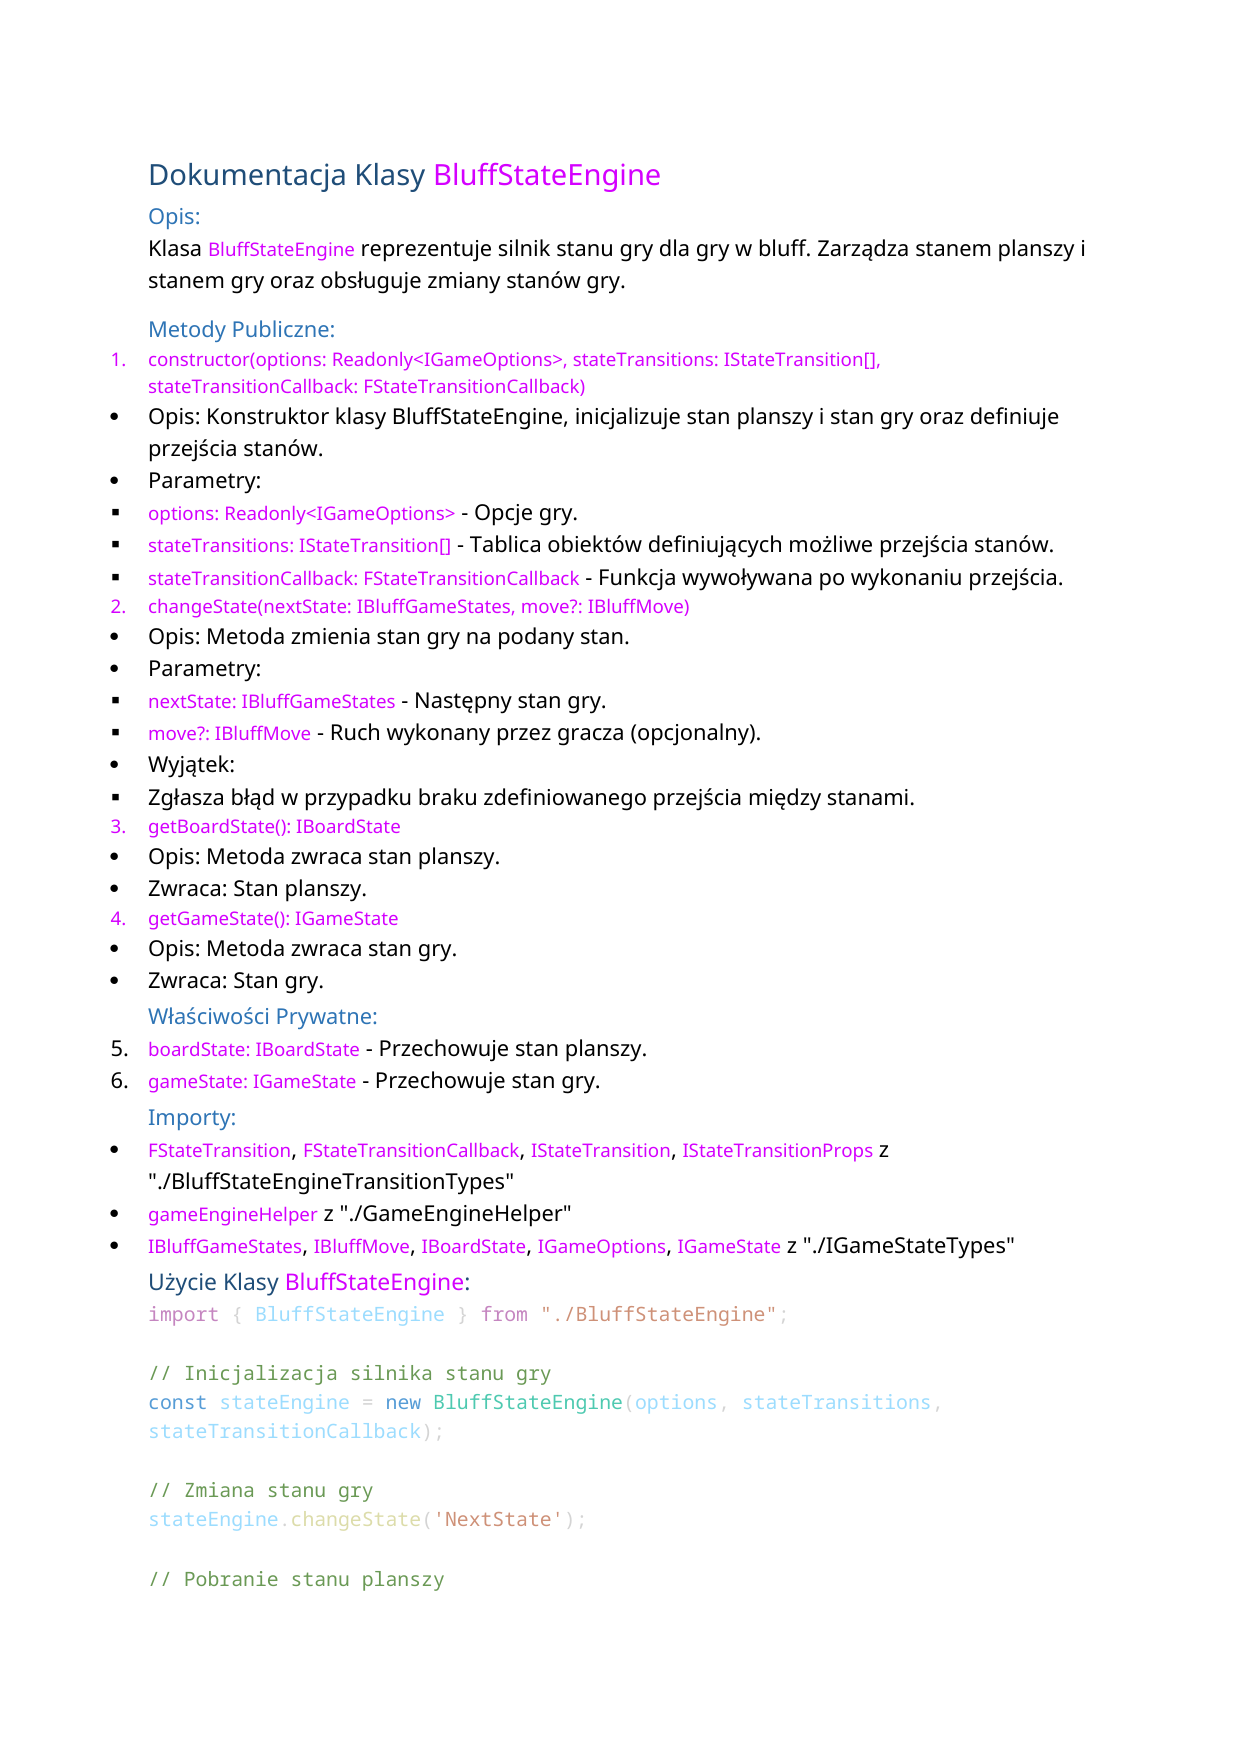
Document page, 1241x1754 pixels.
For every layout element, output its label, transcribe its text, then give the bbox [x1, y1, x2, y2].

text Klasa BluffStateEngine reprezentuje silnik stanu gry dla gry w bluff. Zarządza stanem planszy i stanem gry oraz obsługuje zmiany stanów gry. [148, 233, 1092, 295]
list stateTransitionCallback: FStateTransitionCallback - Funkcja wywoływana po wykonaniu przejścia. [110, 562, 1092, 591]
list gameState: IGameState - Przechowuje stan gry. [110, 1065, 1092, 1095]
list Zwraca: Stan planszy. [110, 873, 1092, 903]
list Opis: Konstruktor klasy BluffStateEngine, inicjalizuje stan planszy i stan gry oraz definiuje przejścia stanów. [110, 401, 1092, 463]
subtitle Metody Publiczne: [148, 314, 1092, 344]
list Opis: Metoda zwraca stan gry. [110, 933, 1092, 963]
list constructor(options: Readonly<IGameOptions>, stateTransitions: IStateTransition[], stateTransitionCallback: FStateTransitionCallback) [110, 346, 1092, 399]
list Opis: Metoda zwraca stan planszy. [110, 841, 1092, 871]
list changeState(nextState: IBluffGameStates, move?: IBluffMove) [110, 594, 1092, 619]
subtitle Użycie Klasy BluffStateEngine: [148, 1266, 1092, 1297]
subtitle Opis: [148, 201, 1092, 231]
list Opis: Metoda zmienia stan gry na podany stan. [110, 621, 1092, 651]
list options: Readonly<IGameOptions> - Opcje gry. [110, 497, 1092, 527]
list gameEngineHelper z "./GameEngineHelper" [110, 1198, 1092, 1228]
list stateTransitions: IStateTransition[] - Tablica obiektów definiujących możliwe przejścia stanów. [110, 529, 1092, 559]
list Parametry: [110, 653, 1092, 683]
list Wyjątek: [110, 749, 1092, 779]
list getBoardState(): IBoardState [110, 814, 1092, 839]
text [148, 1300, 1092, 1592]
list getGameState(): IGameState [110, 905, 1092, 931]
list IBluffGameStates, IBluffMove, IBoardState, IGameOptions, IGameState z "./IGameStateTypes" [110, 1230, 1092, 1260]
list boardState: IBoardState - Przechowuje stan planszy. [110, 1033, 1092, 1063]
list Parametry: [110, 465, 1092, 495]
subtitle Właściwości Prywatne: [148, 1001, 1092, 1031]
list FStateTransition, FStateTransitionCallback, IStateTransition, IStateTransitionProps z "./BluffStateEngineTransitionTypes" [110, 1134, 1092, 1196]
list Zwraca: Stan gry. [110, 965, 1092, 995]
list Zgłasza błąd w przypadku braku zdefiniowanego przejścia między stanami. [110, 782, 1092, 811]
list move?: IBluffMove - Ruch wykonany przez gracza (opcjonalny). [110, 717, 1092, 747]
subtitle Dokumentacja Klasy BluffStateEngine [148, 154, 1092, 194]
subtitle Importy: [148, 1102, 1092, 1131]
list nextState: IBluffGameStates - Następny stan gry. [110, 685, 1092, 715]
